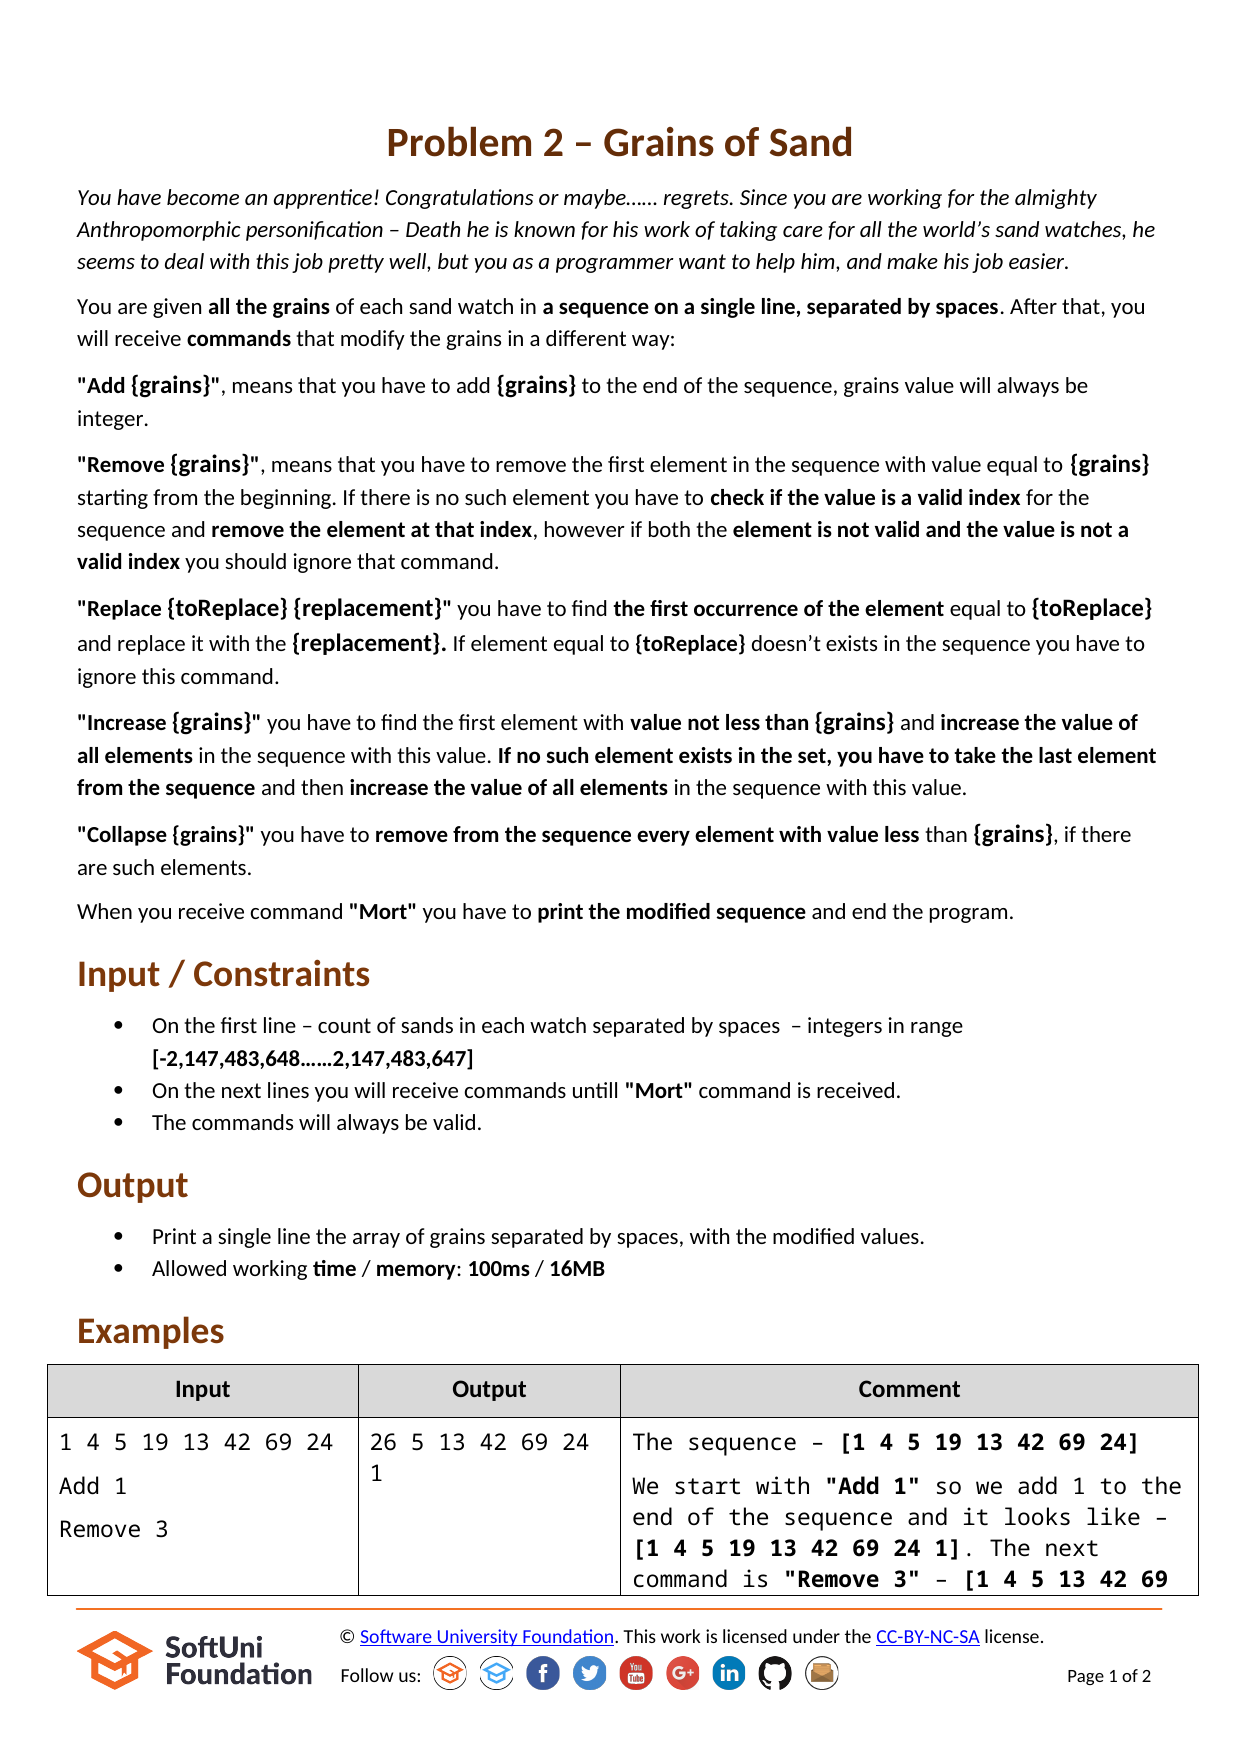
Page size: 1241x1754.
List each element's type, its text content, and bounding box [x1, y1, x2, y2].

list On the next lines you will receive commands untill "Mort" command is received. [114, 1076, 1163, 1104]
subtitle Output [77, 1161, 1163, 1207]
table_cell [48, 1418, 358, 1595]
text "Collapse {grains}" you have to remove from the sequence every element with value less than {grains}, if there are such elements. [77, 818, 1163, 881]
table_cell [621, 1418, 1198, 1595]
picture [573, 1656, 607, 1690]
subtitle Examples [77, 1307, 1163, 1353]
list [-2,147,483,648……2,147,483,647] [152, 1044, 1163, 1072]
picture [727, 1670, 738, 1680]
picture [666, 1656, 700, 1690]
list Print a single line the array of grains separated by spaces, with the modified values. [114, 1222, 1163, 1250]
picture [736, 1656, 746, 1666]
text "Add {grains}", means that you have to add {grains} to the end of the sequence, grains value will always be integer. [77, 369, 1163, 432]
list Allowed working time / memory: 100ms / 16MB [114, 1254, 1163, 1282]
table_header Output [359, 1365, 620, 1417]
picture [76, 1631, 312, 1690]
picture [619, 1656, 653, 1690]
table_cell 26 5 13 42 69 24 1 [359, 1418, 620, 1595]
picture [805, 1656, 839, 1690]
text When you receive command "Mort" you have to print the modified sequence and end the program. [77, 897, 1163, 925]
text "Replace {toReplace} {replacement}" you have to find the first occurrence of the element equal to {toReplace} and replace it with the {replacement}. If element equal to {toReplace} doesn’t exists in the sequence you have to ignore this command. [77, 592, 1163, 690]
picture [526, 1656, 560, 1690]
text "Remove {grains}", means that you have to remove the first element in the sequence with value equal to {grains} starting from the beginning. If there is no such element you have to check if the value is a valid index for the sequence and remove the element at that index, however if both the element is not valid and the value is not a valid index you should ignore that command. [77, 448, 1163, 575]
table_header Comment [621, 1365, 1198, 1417]
picture [712, 1656, 722, 1666]
text "Increase {grains}" you have to find the first element with value not less than {grains} and increase the value of all elements in the sequence with this value. If no such element exists in the set, you have to take the last element from the sequence and then increase the value of all elements in the sequence with this value. [77, 706, 1163, 801]
text You are given all the grains of each sand watch in a sequence on a single line, separated by spaces. After that, you will receive commands that modify the grains in a different way: [77, 292, 1163, 352]
picture [758, 1656, 792, 1690]
subtitle Problem 2 – Grains of Sand [77, 116, 1163, 167]
subtitle Input / Constraints [77, 950, 1163, 996]
table_header Input [48, 1365, 358, 1417]
text You have become an apprentice! Congratulations or maybe…… regrets. Since you are working for the almighty Anthropomorphic personification – Death he is known for his work of taking care for all the world’s sand watches, he seems to deal with this job pretty well, but you as a programmer want to help him, and make his job easier. [77, 183, 1163, 275]
picture [712, 1680, 722, 1690]
picture [480, 1656, 513, 1690]
picture [736, 1680, 746, 1690]
picture [433, 1656, 467, 1690]
list On the first line – count of sands in each watch separated by spaces – integers in range [114, 1011, 1163, 1039]
list The commands will always be valid. [114, 1108, 1163, 1136]
